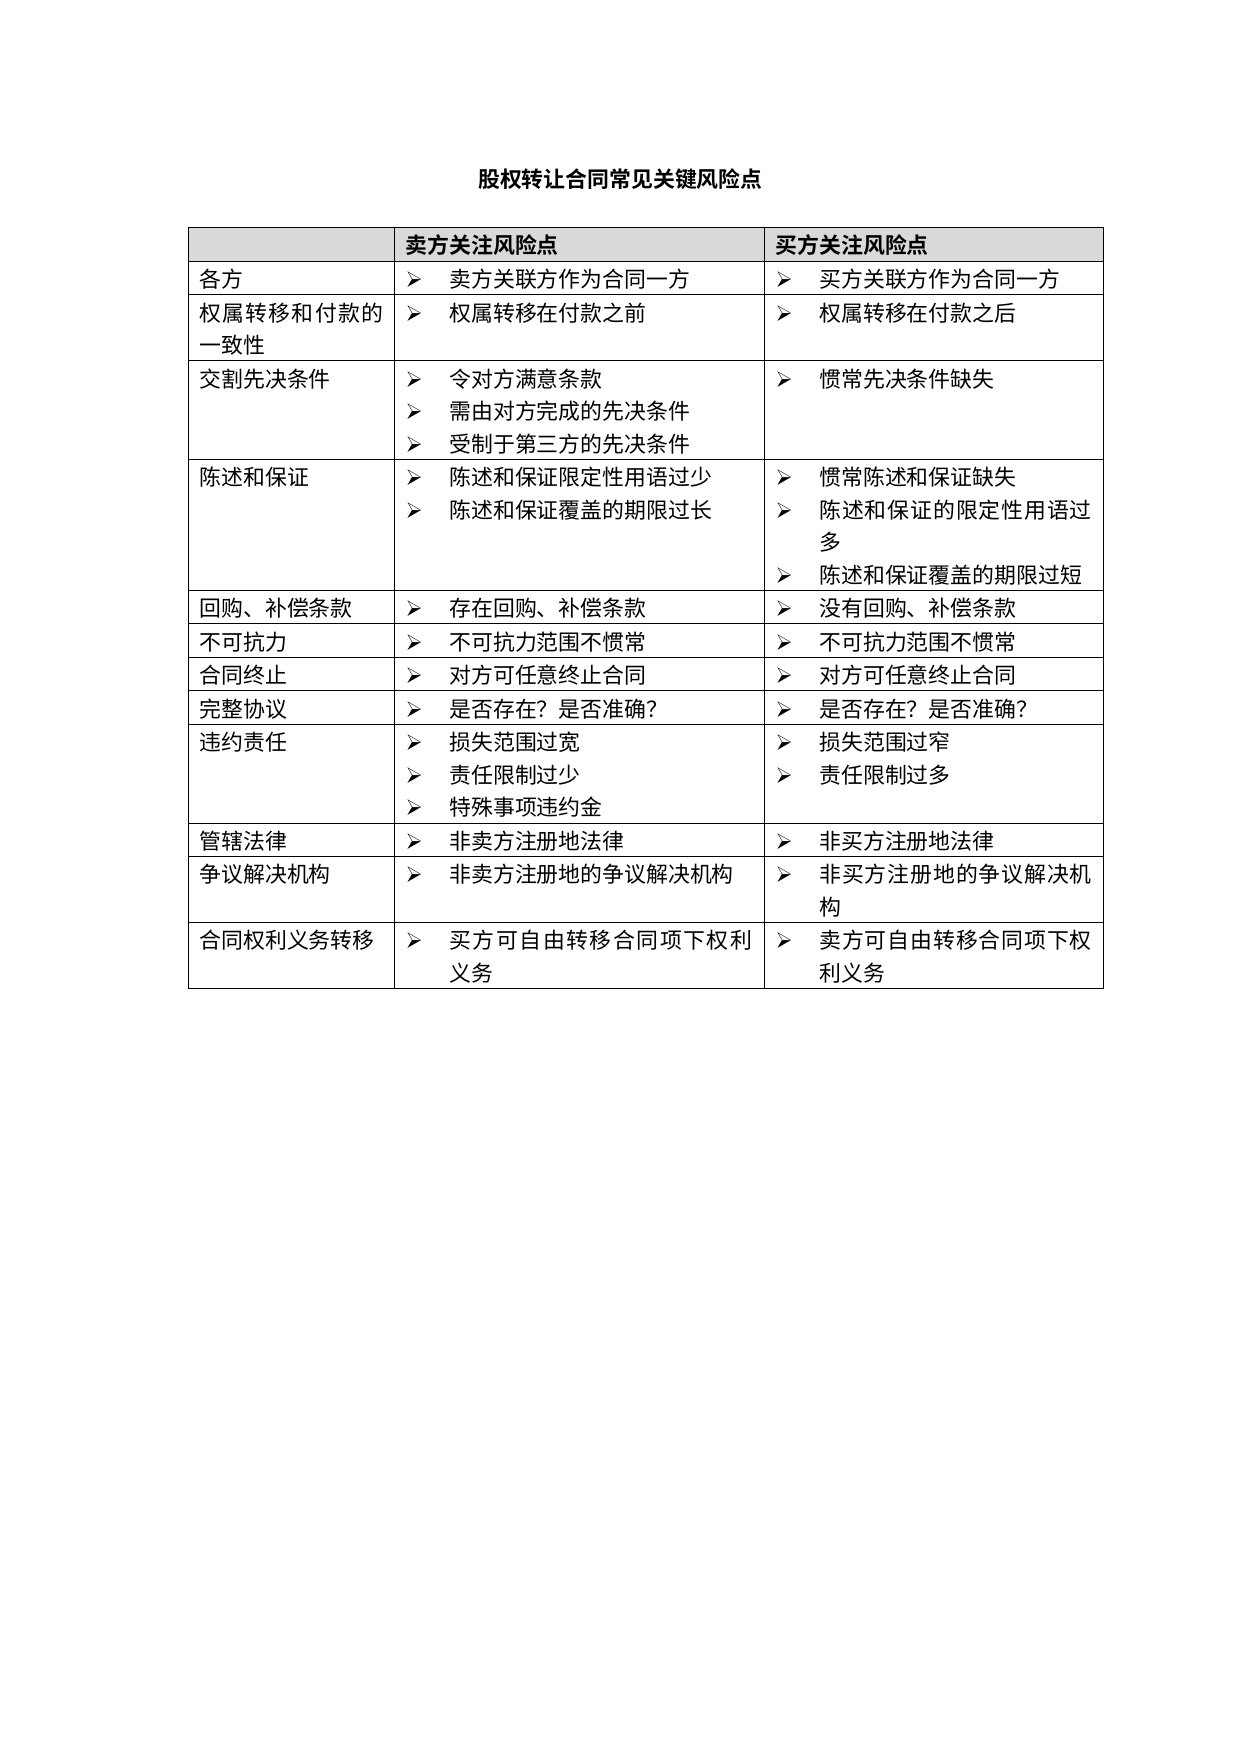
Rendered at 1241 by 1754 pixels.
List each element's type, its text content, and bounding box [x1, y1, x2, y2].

table_cell 非卖方注册地的争议解决机构 [395, 857, 764, 922]
table_cell 损失范围过窄 责任限制过多 [765, 725, 1103, 822]
table_cell 对方可任意终止合同 [395, 658, 764, 690]
table_cell 不可抗力 [189, 624, 394, 657]
table_cell 不可抗力范围不惯常 [395, 624, 764, 657]
table_header 卖方关注风险点 [395, 228, 764, 261]
table_cell 非卖方注册地法律 [395, 824, 764, 856]
table_cell 回购、补偿条款 [189, 591, 394, 623]
table_cell 存在回购、补偿条款 [395, 591, 764, 623]
table_cell 没有回购、补偿条款 [765, 591, 1103, 623]
table_cell 完整协议 [189, 691, 394, 724]
table_cell 不可抗力范围不惯常 [765, 624, 1103, 657]
table_cell 非买方注册地的争议解决机构 [765, 857, 1103, 922]
table_cell 是否存在？是否准确？ [395, 691, 764, 724]
table_cell 权属转移在付款之后 [765, 295, 1103, 360]
table_cell 违约责任 [189, 725, 394, 822]
table_cell 对方可任意终止合同 [765, 658, 1103, 690]
table_cell 争议解决机构 [189, 857, 394, 922]
table_cell 买方可自由转移合同项下权利义务 [395, 923, 764, 988]
table_header [189, 228, 394, 261]
table_cell 各方 [189, 262, 394, 294]
table_cell 卖方关联方作为合同一方 [395, 262, 764, 294]
table_cell 权属转移在付款之前 [395, 295, 764, 360]
table_header 买方关注风险点 [765, 228, 1103, 261]
table_cell 惯常陈述和保证缺失 陈述和保证的限定性用语过多 陈述和保证覆盖的期限过短 [765, 460, 1103, 590]
table_cell 合同权利义务转移 [189, 923, 394, 988]
table_cell 管辖法律 [189, 824, 394, 856]
table_cell 非买方注册地法律 [765, 824, 1103, 856]
table_cell 令对方满意条款 需由对方完成的先决条件 受制于第三方的先决条件 [395, 361, 764, 459]
table_cell 买方关联方作为合同一方 [765, 262, 1103, 294]
table_cell 权属转移和付款的一致性 [189, 295, 394, 360]
table_cell 损失范围过宽 责任限制过少 特殊事项违约金 [395, 725, 764, 822]
table_cell 陈述和保证 [189, 460, 394, 590]
table_cell 交割先决条件 [189, 361, 394, 459]
text 股权转让合同常见关键风险点 [187, 162, 1053, 194]
table_cell 惯常先决条件缺失 [765, 361, 1103, 459]
table_cell 是否存在？是否准确？ [765, 691, 1103, 724]
table_cell 合同终止 [189, 658, 394, 690]
table_cell 卖方可自由转移合同项下权利义务 [765, 923, 1103, 988]
table_cell 陈述和保证限定性用语过少 陈述和保证覆盖的期限过长 [395, 460, 764, 590]
